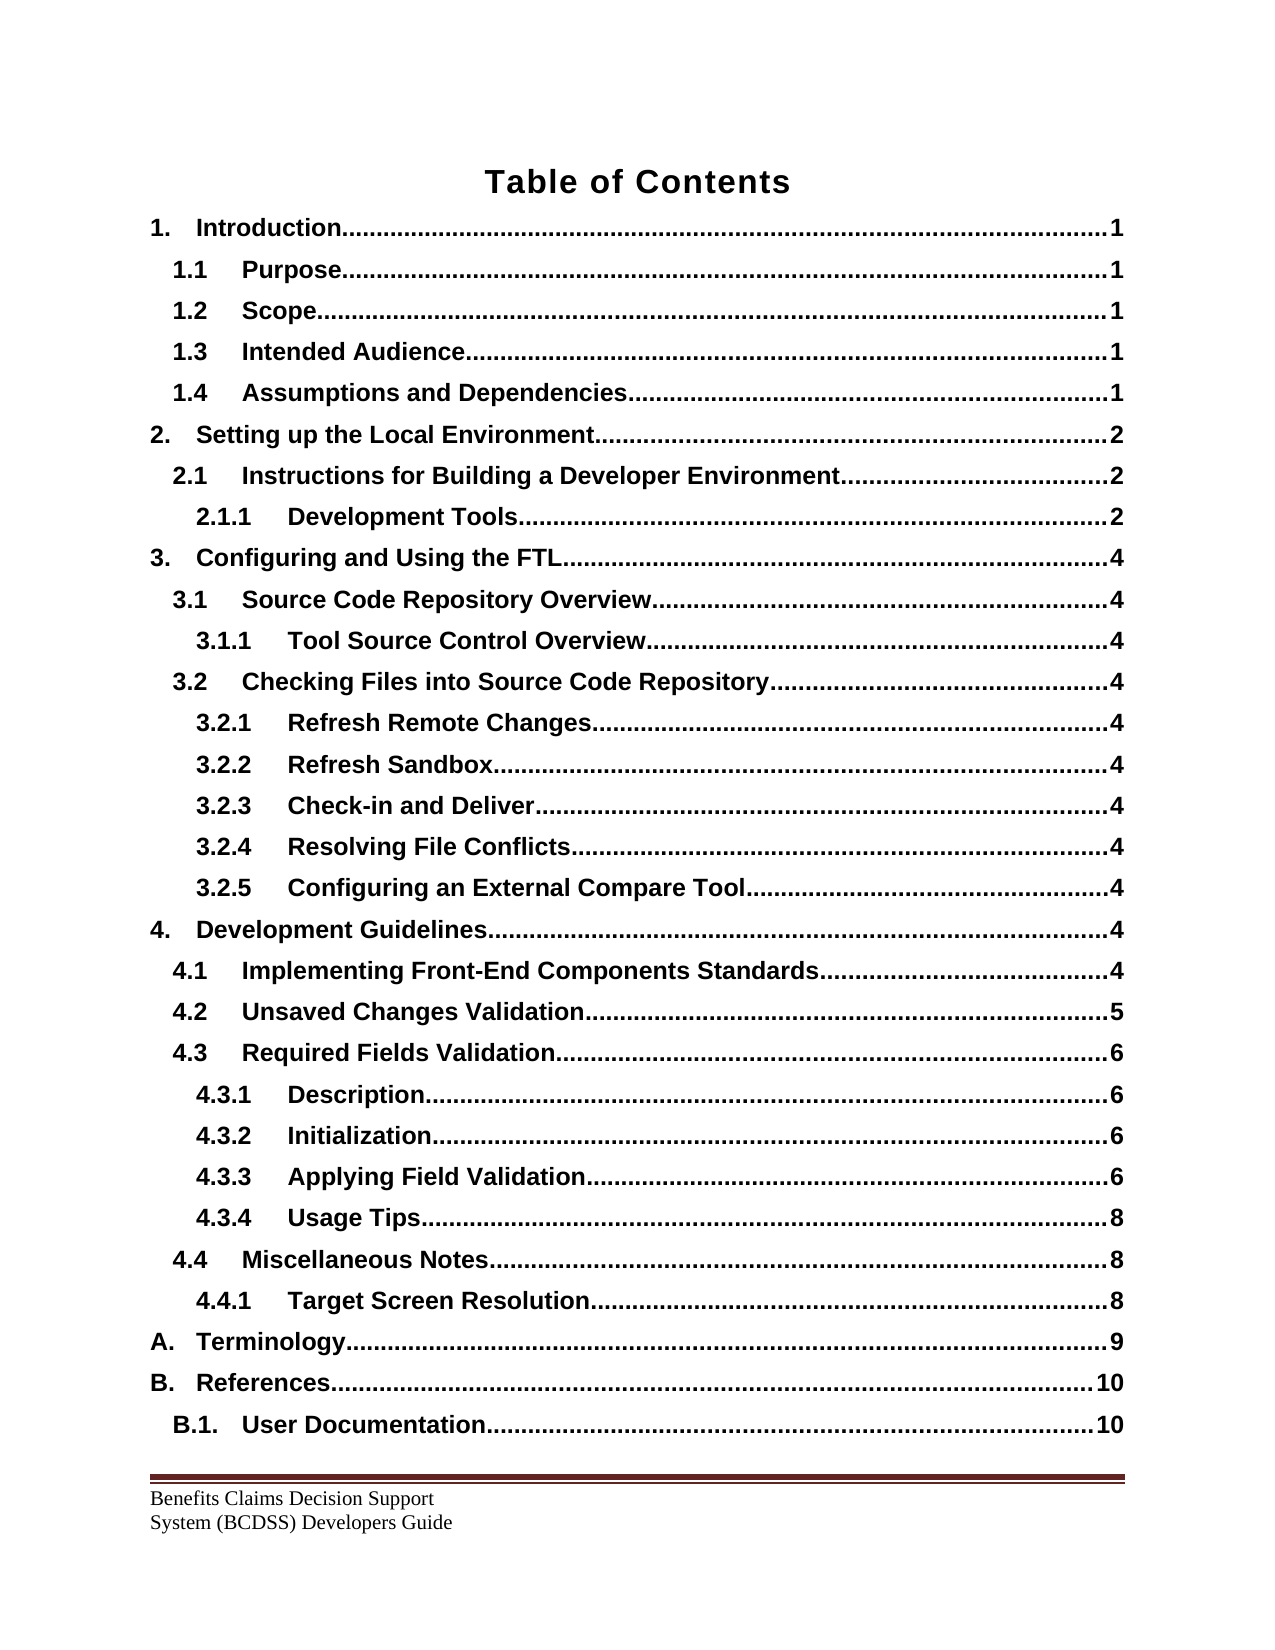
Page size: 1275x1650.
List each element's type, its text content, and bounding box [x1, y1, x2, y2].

text 4.3 Required Fields Validation 6 [172, 1038, 1125, 1067]
text 4.4 Miscellaneous Notes 8 [172, 1245, 1125, 1273]
text 4.3.1 Description 6 [196, 1080, 1125, 1108]
text 4. Development Guidelines 4 [150, 915, 1125, 943]
text 3.1.1 Tool Source Control Overview 4 [196, 626, 1125, 655]
text 3.2 Checking Files into Source Code Repository 4 [172, 667, 1125, 696]
text 4.3.4 Usage Tips 8 [196, 1203, 1125, 1232]
text 4.2 Unsaved Changes Validation 5 [172, 997, 1125, 1026]
text 3.2.1 Refresh Remote Changes 4 [196, 708, 1125, 737]
text 1.1 Purpose 1 [172, 255, 1125, 283]
text 4.4.1 Target Screen Resolution 8 [196, 1286, 1125, 1315]
text 1.2 Scope 1 [172, 296, 1125, 325]
text 3.2.2 Refresh Sandbox 4 [196, 750, 1125, 778]
text A. Terminology 9 [150, 1327, 1125, 1356]
text 3.1 Source Code Repository Overview 4 [172, 585, 1125, 613]
text 3. Configuring and Using the FTL 4 [150, 543, 1125, 572]
text 2.1 Instructions for Building a Developer Environment 2 [172, 461, 1125, 490]
text B. References 10 [150, 1368, 1125, 1397]
text B.1. User Documentation 10 [172, 1410, 1125, 1438]
text 3.2.5 Configuring an External Compare Tool 4 [196, 873, 1125, 902]
text 4.1 Implementing Front-End Components Standards 4 [172, 956, 1125, 985]
text 1.3 Intended Audience 1 [172, 337, 1125, 366]
text 1. Introduction 1 [150, 213, 1125, 242]
text 3.2.3 Check-in and Deliver 4 [196, 791, 1125, 820]
text 2. Setting up the Local Environment 2 [150, 420, 1125, 448]
text 3.2.4 Resolving File Conflicts 4 [196, 832, 1125, 861]
text 2.1.1 Development Tools 2 [196, 502, 1125, 531]
text 4.3.2 Initialization 6 [196, 1121, 1125, 1150]
subtitle Table of Contents [150, 162, 1125, 201]
text 4.3.3 Applying Field Validation 6 [196, 1162, 1125, 1191]
text 1.4 Assumptions and Dependencies 1 [172, 378, 1125, 407]
